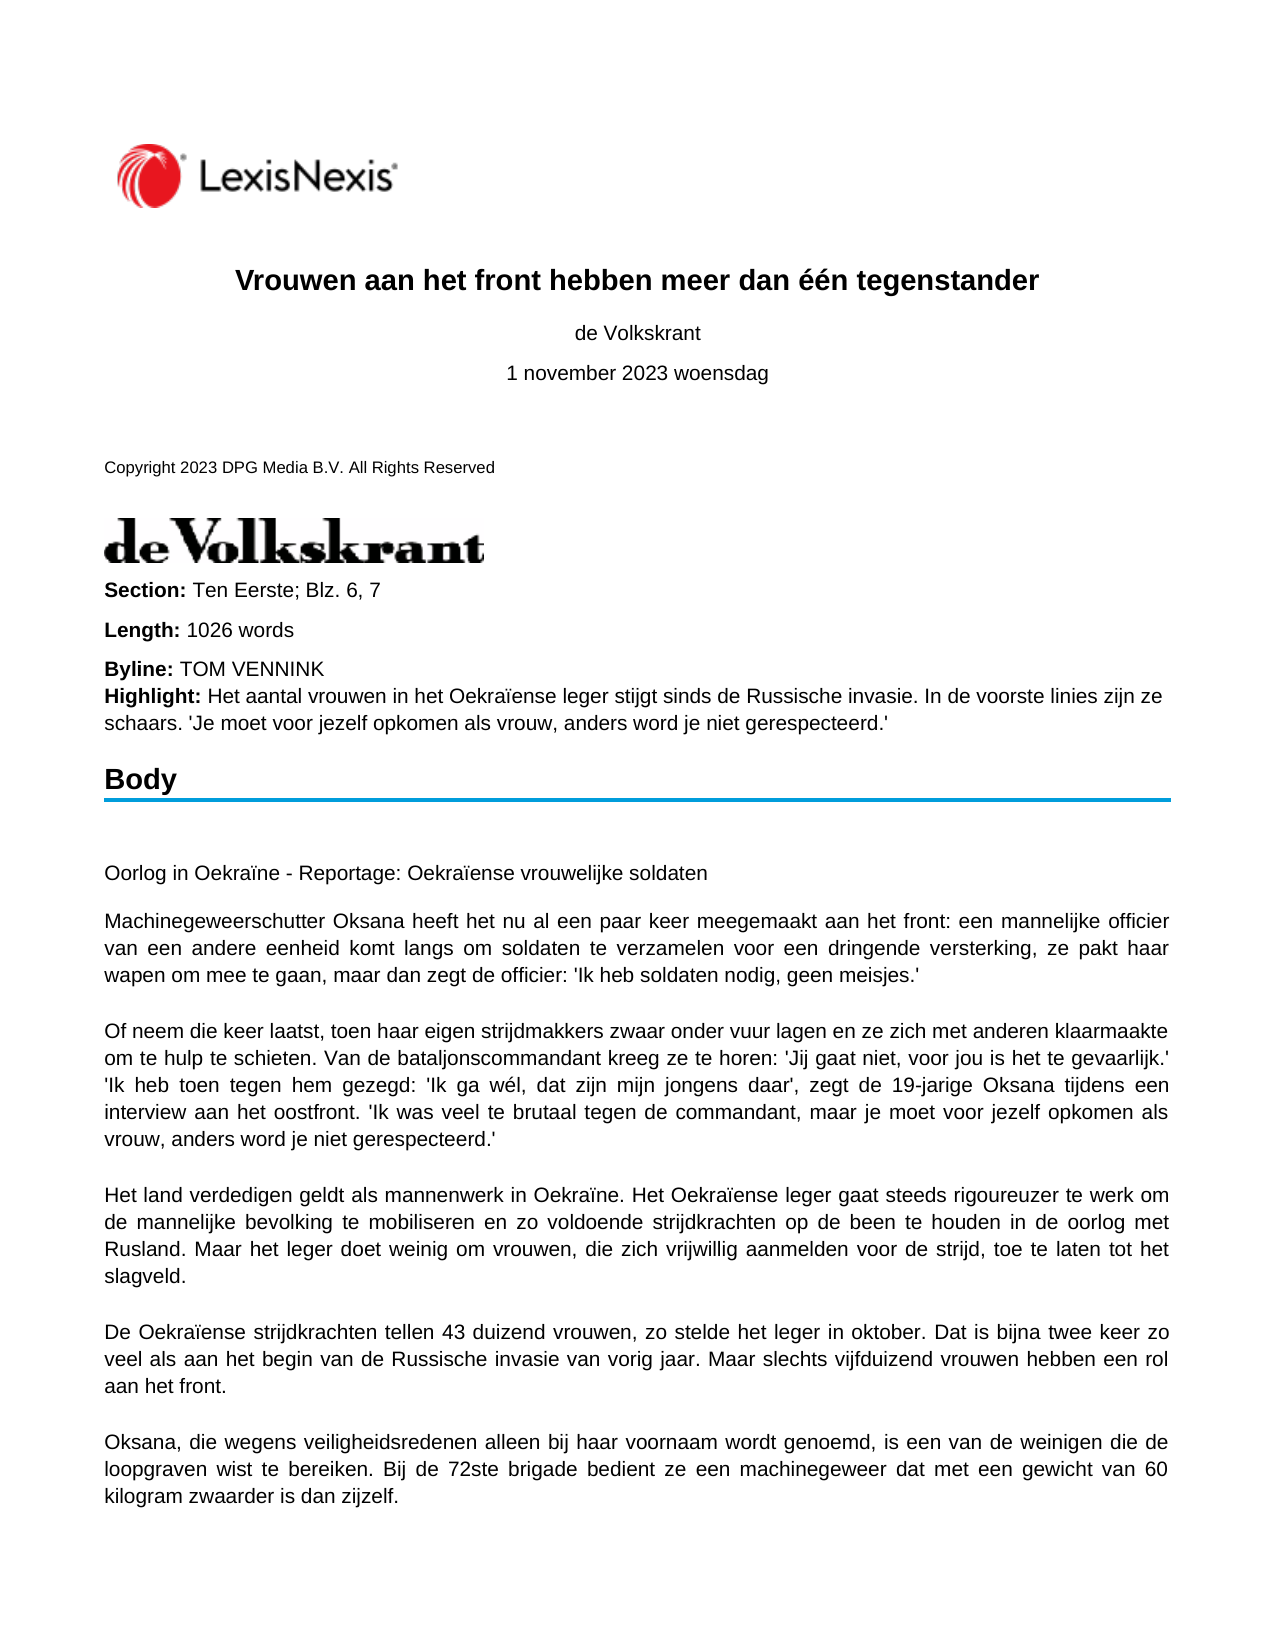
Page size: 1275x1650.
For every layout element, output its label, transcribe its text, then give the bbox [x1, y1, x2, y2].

text Section: Ten Eerste; Blz. 6, 7 [104, 575, 1171, 602]
text Body [104, 760, 1171, 796]
text Length: 1026 words [104, 614, 1171, 641]
text Highlight: Het aantal vrouwen in het Oekraïense leger stijgt sinds de Russische invasie. In de voorste linies zijn ze schaars. 'Je moet voor jezelf opkomen als vrouw, anders word je niet gerespecteerd.' [104, 681, 1171, 735]
text 1 november 2023 woensdag [104, 357, 1171, 384]
text Machinegeweerschutter Oksana heeft het nu al een paar keer meegemaakt aan het front: een mannelijke officier van een andere eenheid komt langs om soldaten te verzamelen voor een dringende versterking, ze pakt haar wapen om mee te gaan, maar dan zegt de officier: 'Ik heb soldaten nodig, geen meisjes.' [104, 906, 1171, 987]
text Copyright 2023 DPG Media B.V. All Rights Reserved [104, 426, 1171, 477]
picture [104, 144, 412, 208]
text de Volkskrant [104, 318, 1171, 345]
text Of neem die keer laatst, toen haar eigen strijdmakkers zwaar onder vuur lagen en ze zich met anderen klaarmaakte om te hulp te schieten. Van de bataljonscommandant kreeg ze te horen: 'Jij gaat niet, voor jou is het te gevaarlijk.' 'Ik heb toen tegen hem gezegd: 'Ik ga wél, dat zijn mijn jongens daar', zegt de 19-jarige Oksana tijdens een interview aan het oostfront. 'Ik was veel te brutaal tegen de commandant, maar je moet voor jezelf opkomen als vrouw, anders word je niet gerespecteerd.' [104, 1016, 1171, 1151]
subtitle Vrouwen aan het front hebben meer dan één tegenstander [104, 261, 1171, 297]
text Het land verdedigen geldt als mannenwerk in Oekraïne. Het Oekraïense leger gaat steeds rigoureuzer te werk om de mannelijke bevolking te mobiliseren en zo voldoende strijdkrachten op de been te houden in de oorlog met Rusland. Maar het leger doet weinig om vrouwen, die zich vrijwillig aanmelden voor de strijd, toe te laten tot het slagveld. [104, 1180, 1171, 1288]
text Oksana, die wegens veiligheidsredenen alleen bij haar voornaam wordt genoemd, is een van de weinigen die de loopgraven wist te bereiken. Bij de 72ste brigade bedient ze een machinegeweer dat met een gewicht van 60 kilogram zwaarder is dan zijzelf. [104, 1427, 1171, 1508]
text Byline: TOM VENNINK [104, 654, 1171, 681]
text De Oekraïense strijdkrachten tellen 43 duizend vrouwen, zo stelde het leger in oktober. Dat is bijna twee keer zo veel als aan het begin van de Russische invasie van vorig jaar. Maar slechts vijfduizend vrouwen hebben een rol aan het front. [104, 1317, 1171, 1398]
text Oorlog in Oekraïne - Reportage: Oekraïense vrouwelijke soldaten [104, 858, 1171, 885]
